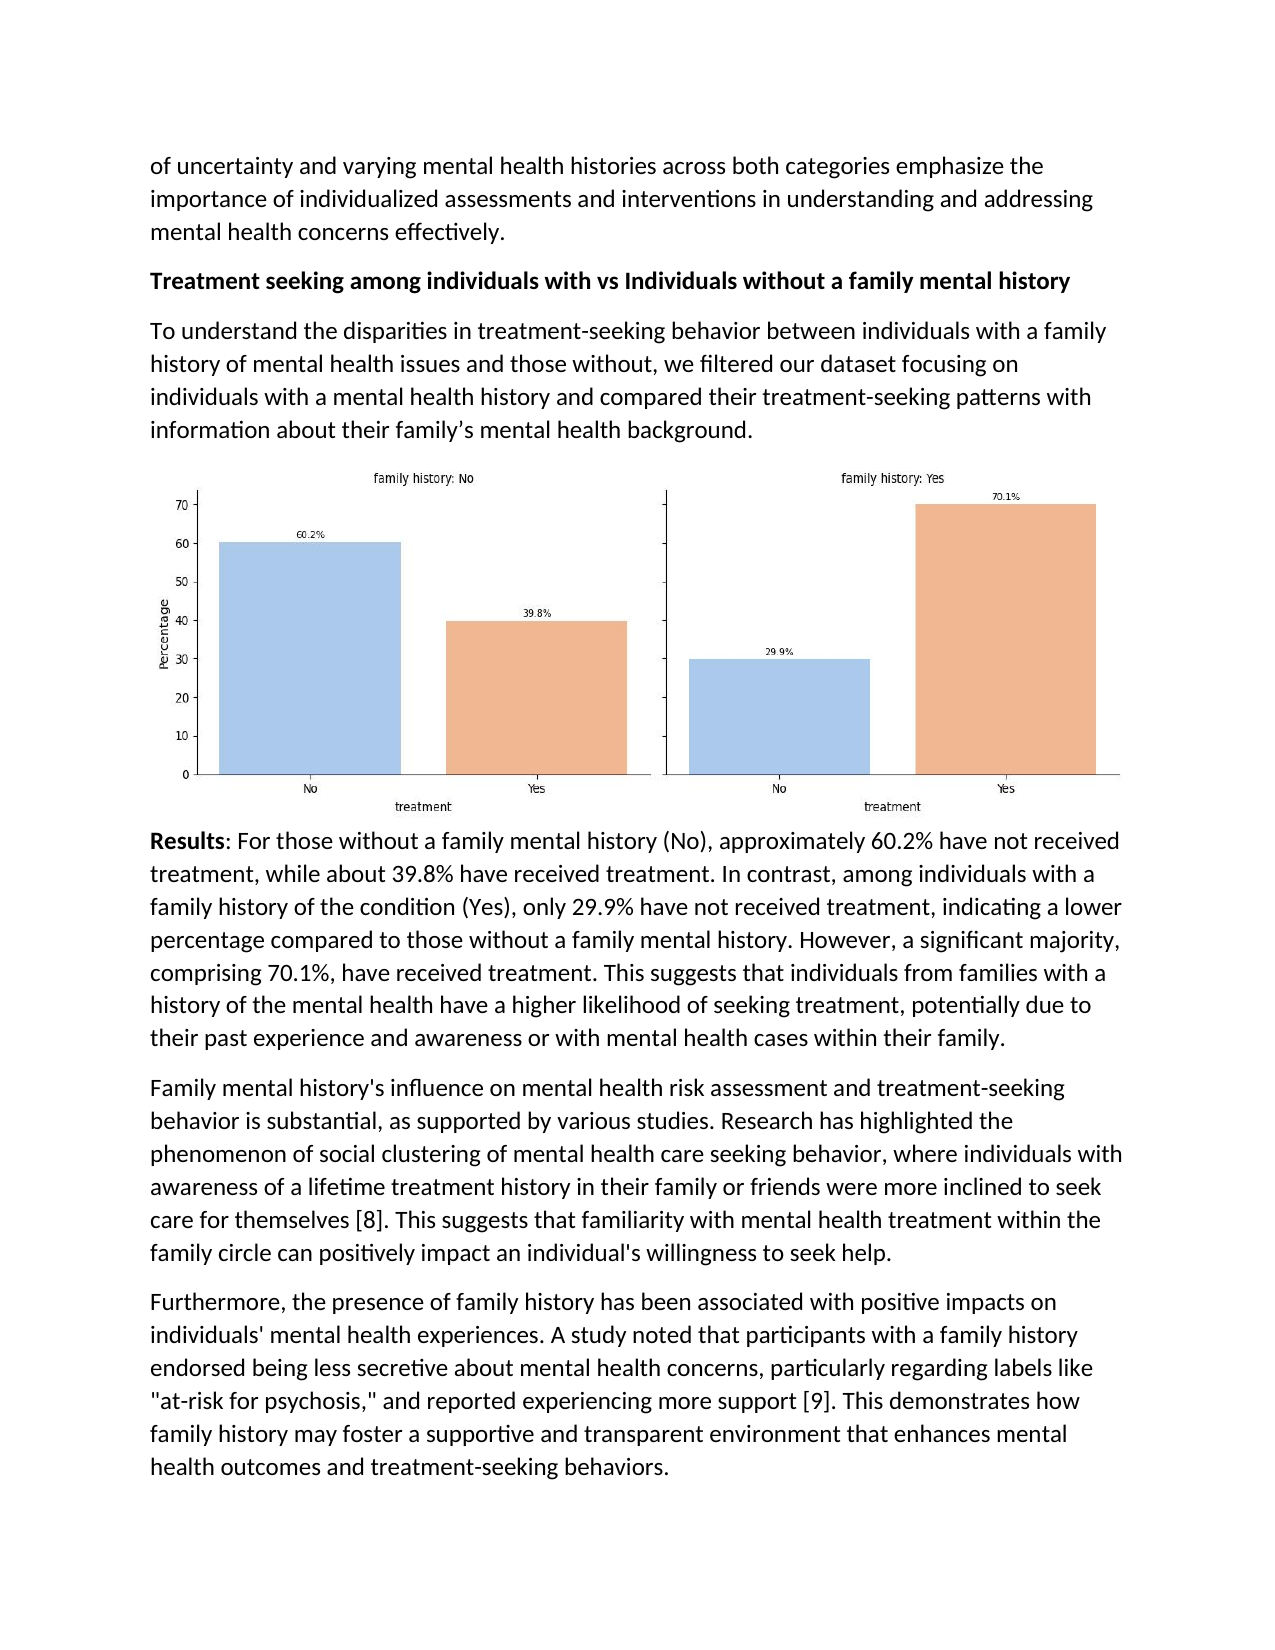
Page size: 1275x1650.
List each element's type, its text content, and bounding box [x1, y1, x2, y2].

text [150, 150, 1125, 246]
picture [150, 463, 1125, 823]
text Treatment seeking among individuals with vs Individuals without a family mental history [150, 265, 1125, 296]
text Results: For those without a family mental history (No), approximately 60.2% have not received treatment, while about 39.8% have received treatment. In contrast, among individuals with a family history of the condition (Yes), only 29.9% have not received treatment, indicating a lower percentage compared to those without a family mental history. However, a significant majority, comprising 70.1%, have received treatment. This suggests that individuals from families with a history of the mental health have a higher likelihood of seeking treatment, potentially due to their past experience and awareness or with mental health cases within their family. [150, 823, 1125, 1053]
text Family mental history's influence on mental health risk assessment and treatment-seeking behavior is substantial, as supported by various studies. Research has highlighted the phenomenon of social clustering of mental health care seeking behavior, where individuals with awareness of a lifetime treatment history in their family or friends were more inclined to seek care for themselves [8]. This suggests that familiarity with mental health treatment within the family circle can positively impact an individual's willingness to seek help. [150, 1072, 1125, 1267]
text To understand the disparities in treatment-seeking behavior between individuals with a family history of mental health issues and those without, we filtered our dataset focusing on individuals with a mental health history and compared their treatment-seeking patterns with information about their family’s mental health background. [150, 315, 1125, 444]
text Furthermore, the presence of family history has been associated with positive impacts on individuals' mental health experiences. A study noted that participants with a family history endorsed being less secretive about mental health concerns, particularly regarding labels like "at-risk for psychosis," and reported experiencing more support [9]. This demonstrates how family history may foster a supportive and transparent environment that enhances mental health outcomes and treatment-seeking behaviors. [150, 1286, 1125, 1481]
